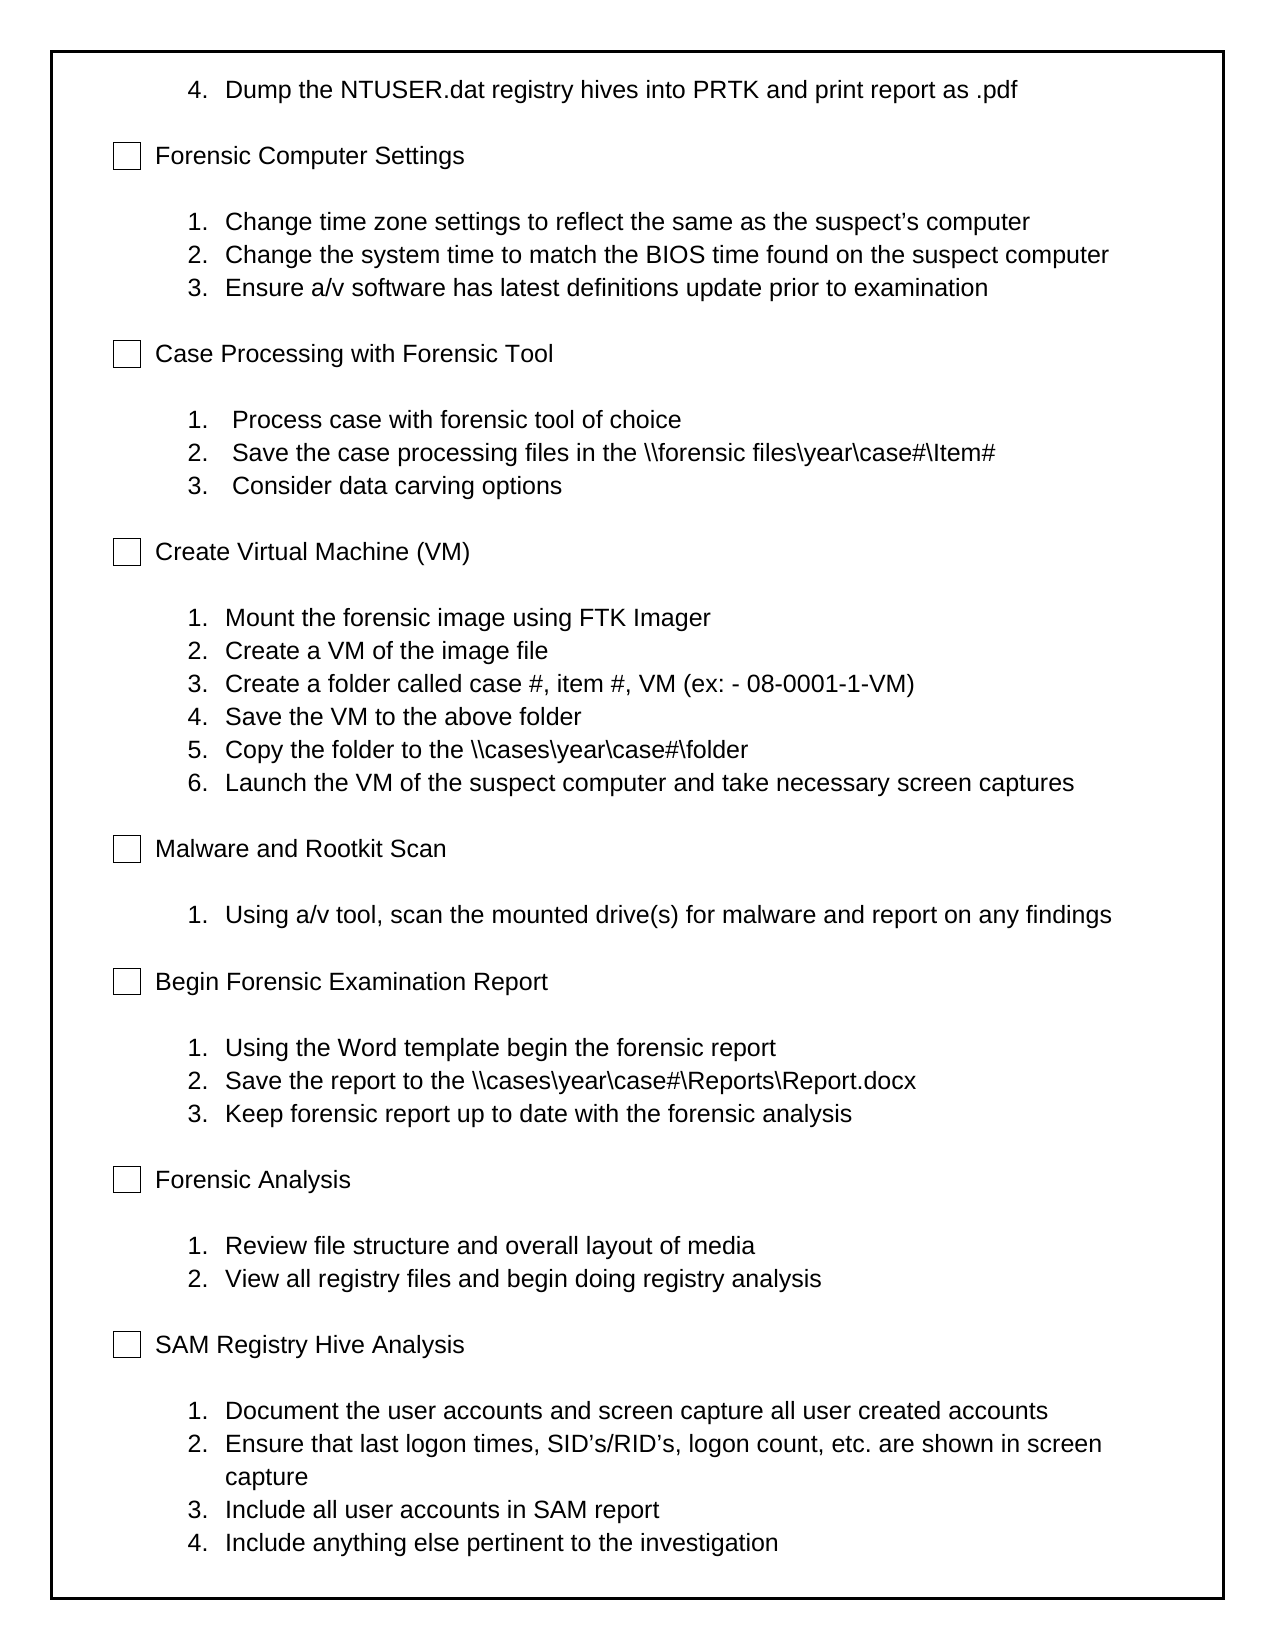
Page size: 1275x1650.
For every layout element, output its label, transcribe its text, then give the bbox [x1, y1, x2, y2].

list Process case with forensic tool of choice [187, 405, 1162, 434]
list Using the Word template begin the forensic report [187, 1033, 1162, 1061]
list Ensure a/v software has latest definitions update prior to examination [187, 273, 1162, 302]
list Review file structure and overall layout of media [187, 1231, 1162, 1259]
text Case Processing with Forensic Tool [112, 339, 1162, 368]
list Change the system time to match the BIOS time found on the suspect computer [187, 240, 1162, 269]
list Keep forensic report up to date with the forensic analysis [187, 1099, 1162, 1127]
text Forensic Analysis [112, 1165, 1162, 1193]
list Include all user accounts in SAM report [187, 1495, 1162, 1524]
list Consider data carving options [187, 471, 1162, 500]
list Mount the forensic image using FTK Imager [187, 603, 1162, 632]
list Launch the VM of the suspect computer and take necessary screen captures [187, 768, 1162, 797]
list Create a VM of the image file [187, 636, 1162, 665]
list Change time zone settings to reflect the same as the suspect’s computer [187, 207, 1162, 236]
text Forensic Computer Settings [112, 141, 1162, 170]
list Document the user accounts and screen capture all user created accounts [187, 1396, 1162, 1424]
list Save the case processing files in the \\forensic files\year\case#\Item# [187, 438, 1162, 467]
list Using a/v tool, scan the mounted drive(s) for malware and report on any findings [187, 901, 1162, 929]
list Dump the NTUSER.dat registry hives into PRTK and print report as .pdf [187, 75, 1162, 104]
text Malware and Rootkit Scan [112, 834, 1162, 863]
list Save the VM to the above folder [187, 702, 1162, 731]
list Create a folder called case #, item #, VM (ex: - 08-0001-1-VM) [187, 669, 1162, 698]
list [187, 1528, 1162, 1557]
text SAM Registry Hive Analysis [112, 1330, 1162, 1358]
list Copy the folder to the \\cases\year\case#\folder [187, 735, 1162, 764]
list Ensure that last logon times, SID’s/RID’s, logon count, etc. are shown in screen capture [187, 1429, 1162, 1491]
text Begin Forensic Examination Report [112, 967, 1162, 995]
list View all registry files and begin doing registry analysis [187, 1264, 1162, 1292]
list Save the report to the \\cases\year\case#\Reports\Report.docx [187, 1066, 1162, 1094]
text Create Virtual Machine (VM) [112, 537, 1162, 566]
